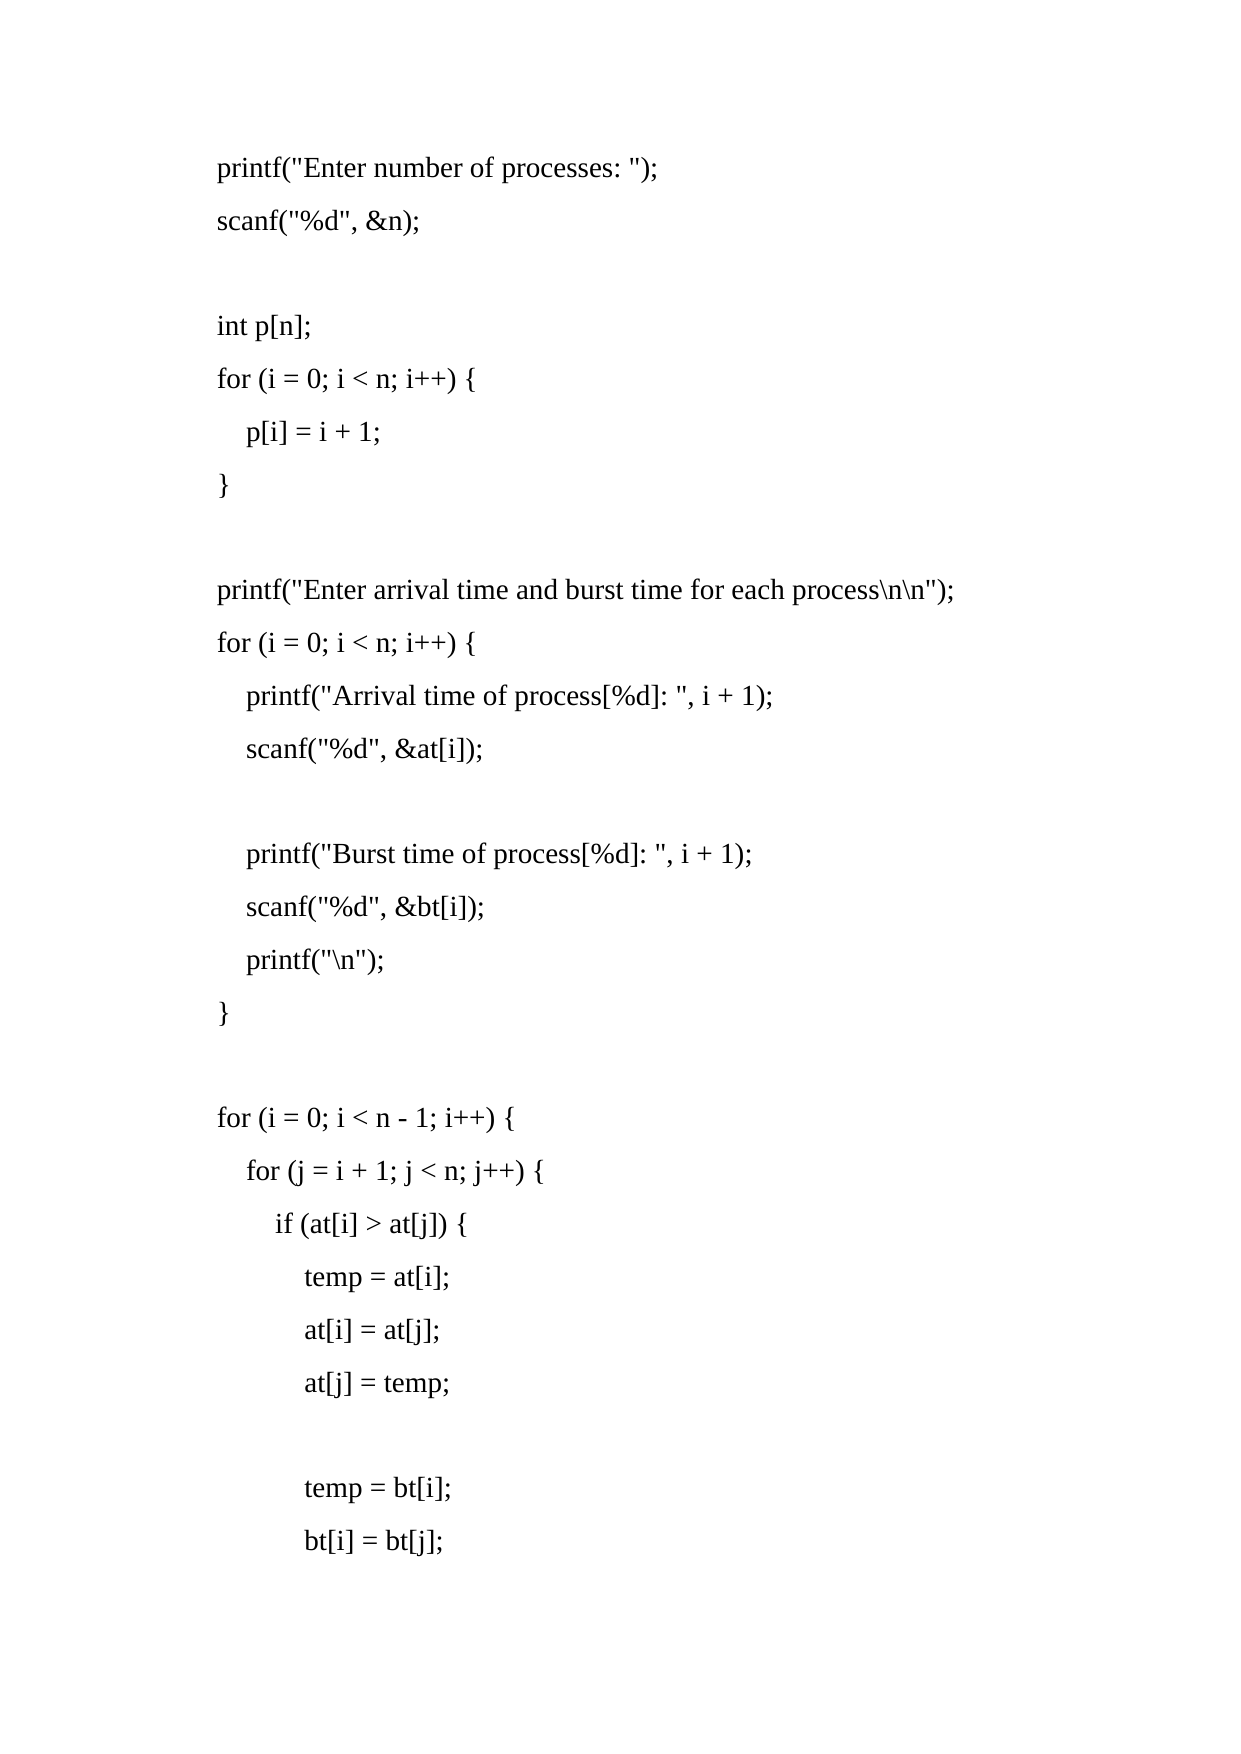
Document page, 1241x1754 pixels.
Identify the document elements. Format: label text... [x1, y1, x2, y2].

text printf("Enter arrival time and burst time for each process\n\n"); [187, 572, 1090, 606]
text bt[i] = bt[j]; [187, 1523, 1090, 1557]
text for (i = 0; i < n; i++) { [187, 625, 1090, 659]
text temp = bt[i]; [187, 1470, 1090, 1504]
text p[i] = i + 1; [187, 414, 1090, 448]
text scanf("%d", &at[i]); [187, 731, 1090, 764]
text scanf("%d", &n); [187, 203, 1090, 236]
text scanf("%d", &bt[i]); [187, 889, 1090, 923]
text int p[n]; [187, 308, 1090, 342]
text for (i = 0; i < n - 1; i++) { [187, 1101, 1090, 1134]
text printf("\n"); [187, 942, 1090, 976]
text for (j = i + 1; j < n; j++) { [187, 1153, 1090, 1187]
text printf("Burst time of process[%d]: ", i + 1); [187, 837, 1090, 870]
text for (i = 0; i < n; i++) { [187, 361, 1090, 395]
text printf("Enter number of processes: "); [187, 150, 1090, 183]
text } [187, 995, 1090, 1028]
text } [187, 467, 1090, 500]
text if (at[i] > at[j]) { [187, 1206, 1090, 1240]
text printf("Arrival time of process[%d]: ", i + 1); [187, 678, 1090, 712]
text temp = at[i]; [187, 1259, 1090, 1293]
text at[j] = temp; [187, 1365, 1090, 1398]
text at[i] = at[j]; [187, 1312, 1090, 1345]
